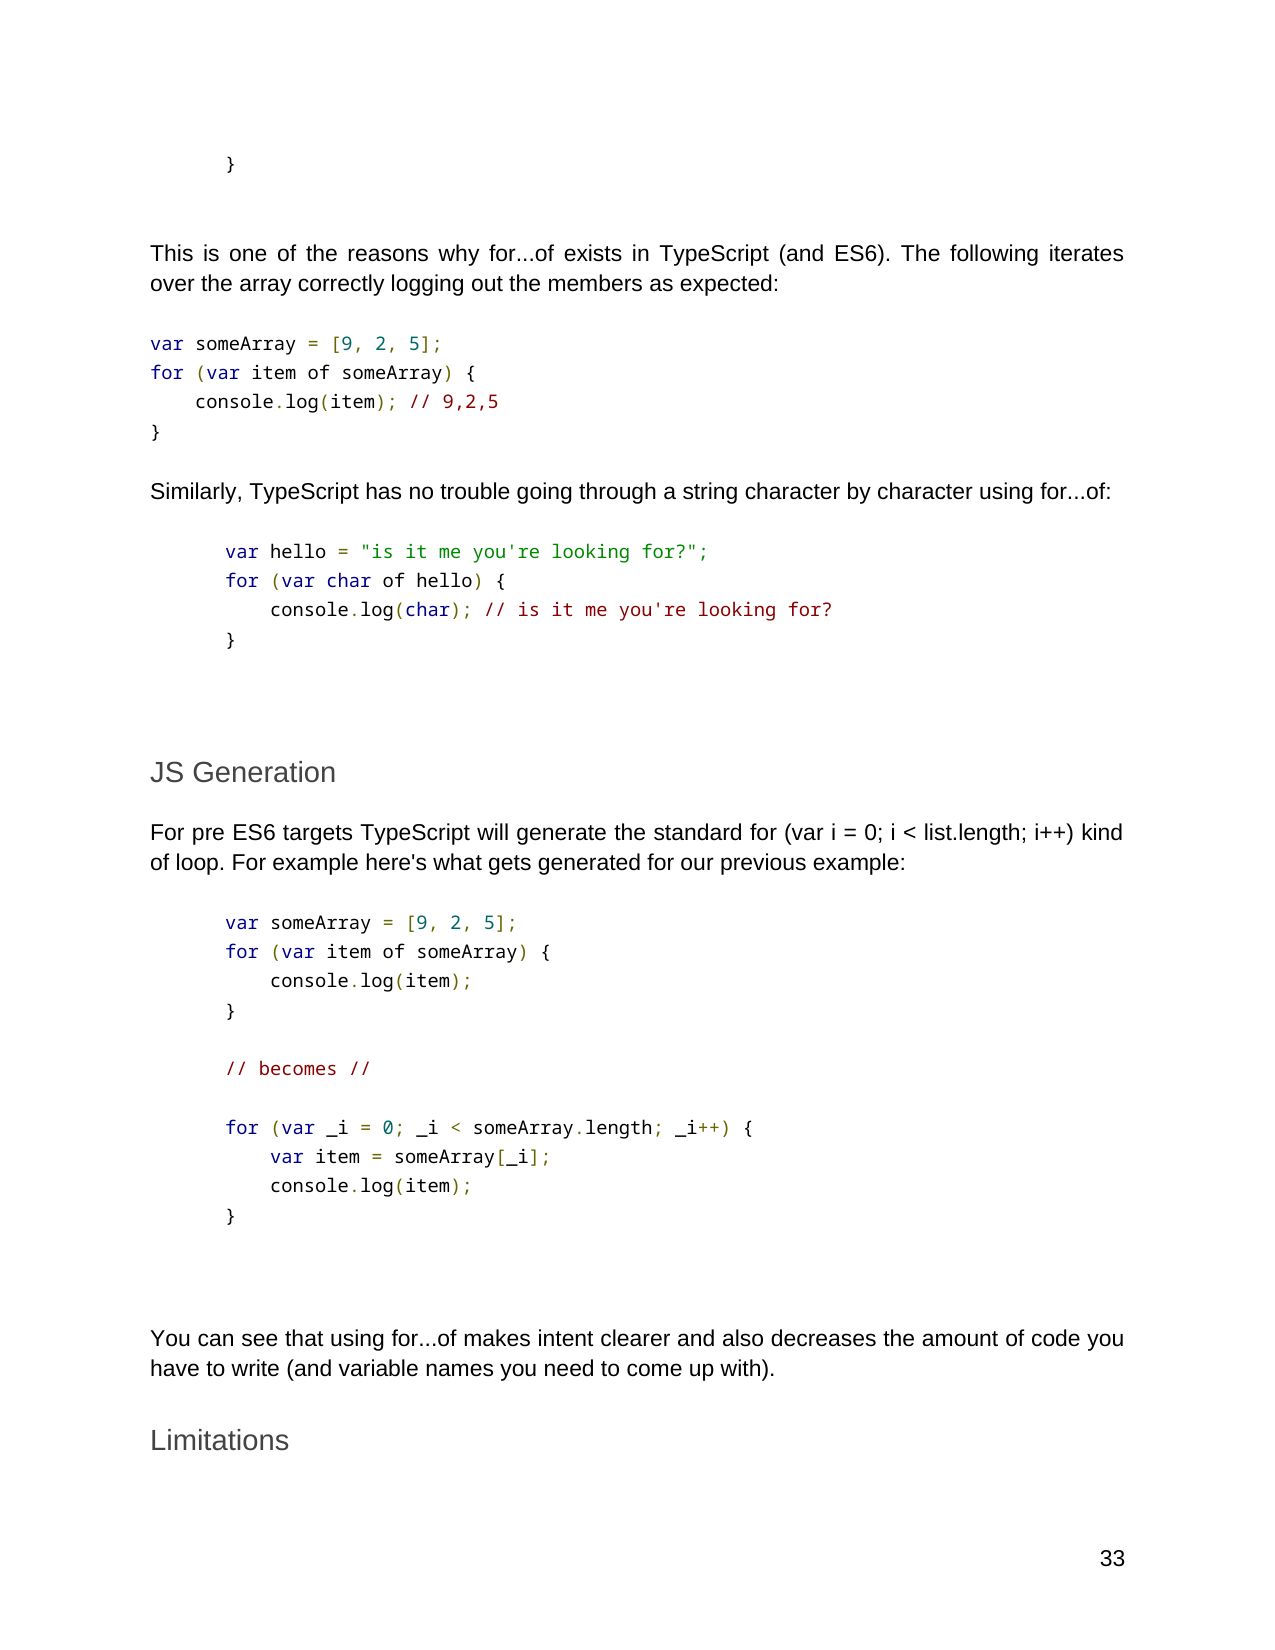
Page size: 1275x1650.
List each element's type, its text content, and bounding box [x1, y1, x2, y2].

text var hello = "is it me you're looking for?"; [225, 538, 1125, 563]
text console.log(item); [225, 968, 1125, 993]
text console.log(item); // 9,2,5 [150, 389, 1125, 414]
text var someArray = [9, 2, 5]; [225, 909, 1125, 935]
text } [225, 1202, 1125, 1227]
text for (var item of someArray) { [225, 938, 1125, 964]
text You can see that using for...of makes intent clearer and also decreases the amount of code you have to write (and variable names you need to come up with). [150, 1325, 1125, 1382]
text console.log(item); [225, 1173, 1125, 1198]
text for (var _i = 0; _i < someArray.length; _i++) { [225, 1114, 1125, 1140]
text } [150, 418, 1125, 444]
text } [225, 150, 1125, 176]
subtitle JS Generation [150, 755, 1125, 789]
text for (var char of hello) { [225, 567, 1125, 593]
text var item = someArray[_i]; [225, 1143, 1125, 1169]
text // becomes // [225, 1056, 1125, 1081]
text for (var item of someArray) { [150, 359, 1125, 385]
text } [225, 626, 1125, 651]
subtitle Limitations [150, 1423, 1125, 1456]
text For pre ES6 targets TypeScript will generate the standard for (var i = 0; i < list.length; i++) kind of loop. For example here's what gets generated for our previous example: [150, 819, 1125, 875]
text var someArray = [9, 2, 5]; [150, 330, 1125, 356]
text console.log(char); // is it me you're looking for? [225, 597, 1125, 622]
text } [225, 997, 1125, 1023]
text This is one of the reasons why for...of exists in TypeScript (and ES6). The following iterates over the array correctly logging out the members as expected: [150, 240, 1125, 296]
text Similarly, TypeScript has no trouble going through a string character by character using for...of: [150, 478, 1125, 504]
